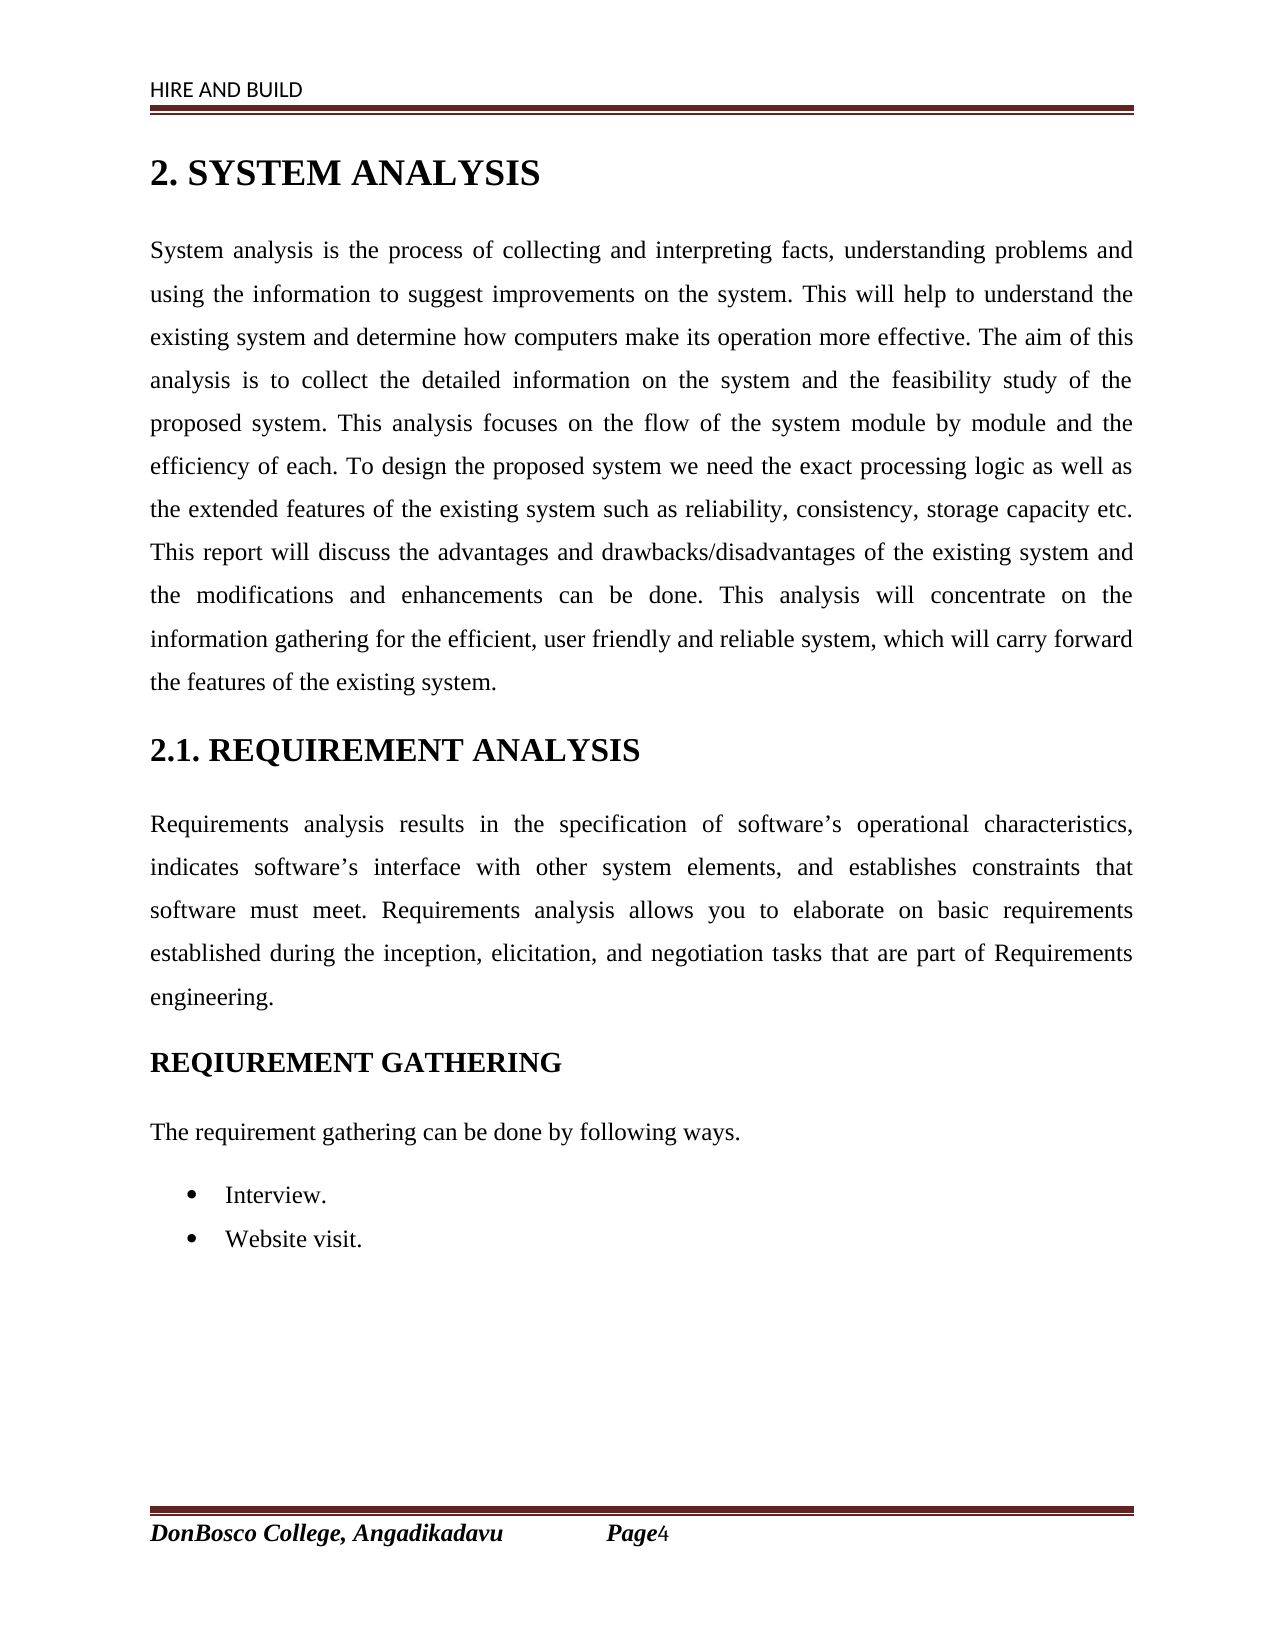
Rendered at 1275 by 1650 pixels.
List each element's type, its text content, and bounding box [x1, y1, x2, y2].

text 2. SYSTEM ANALYSIS [150, 150, 1134, 193]
list Website visit. [187, 1224, 1134, 1252]
text REQIUREMENT GATHERING [150, 1046, 1134, 1079]
text System analysis is the process of collecting and interpreting facts, understanding problems and using the information to suggest improvements on the system. This will help to understand the existing system and determine how computers make its operation more effective. The aim of this analysis is to collect the detailed information on the system and the feasibility study of the proposed system. This analysis focuses on the flow of the system module by module and the efficiency of each. To design the proposed system we need the exact processing logic as well as the extended features of the existing system such as reliability, consistency, storage capacity etc. This report will discuss the advantages and drawbacks/disadvantages of the existing system and the modifications and enhancements can be done. This analysis will concentrate on the information gathering for the efficient, user friendly and reliable system, which will carry forward the features of the existing system. [150, 236, 1134, 696]
text The requirement gathering can be done by following ways. [150, 1117, 1134, 1145]
text Requirements analysis results in the specification of software’s operational characteristics, indicates software’s interface with other system elements, and establishes constraints that software must meet. Requirements analysis allows you to elaborate on basic requirements established during the inception, elicitation, and negotiation tasks that are part of Requirements engineering. [150, 809, 1134, 1010]
list Interview. [187, 1181, 1134, 1209]
text 2.1. REQUIREMENT ANALYSIS [150, 731, 1134, 769]
